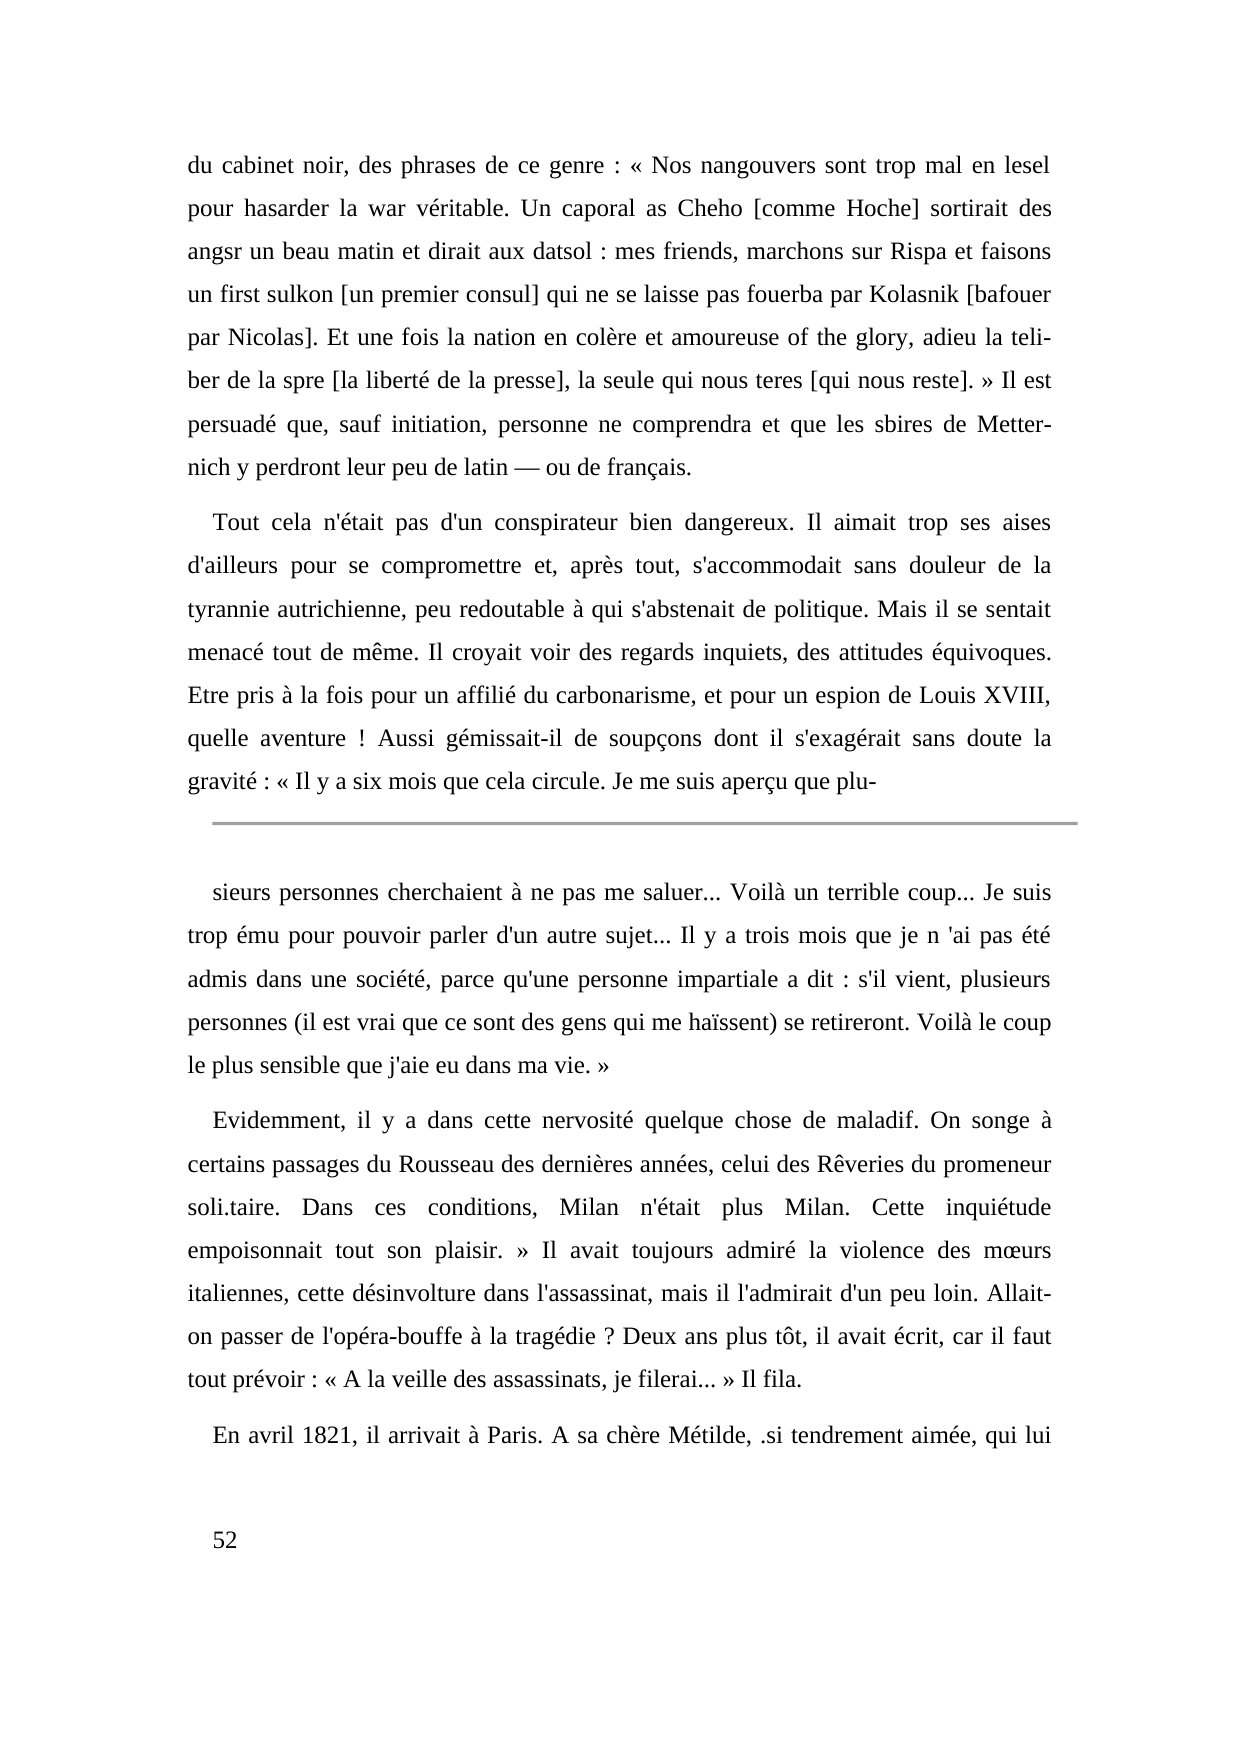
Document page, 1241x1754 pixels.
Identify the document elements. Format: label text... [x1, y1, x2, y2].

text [187, 1420, 1053, 1449]
text sieurs personnes cherchaient à ne pas me saluer... Voilà un terrible coup... Je suis trop ému pour pouvoir parler d'un autre sujet... Il y a trois mois que je n 'ai pas été admis dans une société, parce qu'une personne impartiale a dit : s'il vient, plusieurs personnes (il est vrai que ce sont des gens qui me haïssent) se retireront. Voilà le coup le plus sensible que j'aie eu dans ma vie. » [187, 877, 1053, 1079]
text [187, 150, 1053, 481]
text Tout cela n'était pas d'un conspirateur bien dangereux. Il aimait trop ses aises d'ailleurs pour se compromettre et, après tout, s'accommodait sans douleur de la tyrannie autrichienne, peu redoutable à qui s'abstenait de politique. Mais il se sentait menacé tout de même. Il croyait voir des regards inquiets, des attitudes équivoques. Etre pris à la fois pour un affilié du carbonarisme, et pour un espion de Louis XVIII, quelle aventure ! Aussi gémissait-il de soupçons dont il s'exagérait sans doute la gravité : « Il y a six mois que cela circule. Je me suis aperçu que plu- [187, 507, 1053, 795]
text Evidemment, il y a dans cette nervosité quelque chose de maladif. On songe à certains passages du Rousseau des dernières années, celui des Rêveries du promeneur soli.taire. Dans ces conditions, Milan n'était plus Milan. Cette inquiétude empoisonnait tout son plaisir. » Il avait toujours admiré la violence des mœurs italiennes, cette désinvolture dans l'assassinat, mais il l'admirait d'un peu loin. Allait-on passer de l'opéra-bouffe à la tragédie ? Deux ans plus tôt, il avait écrit, car il faut tout prévoir : « A la veille des assassinats, je filerai... » Il fila. [187, 1106, 1053, 1393]
